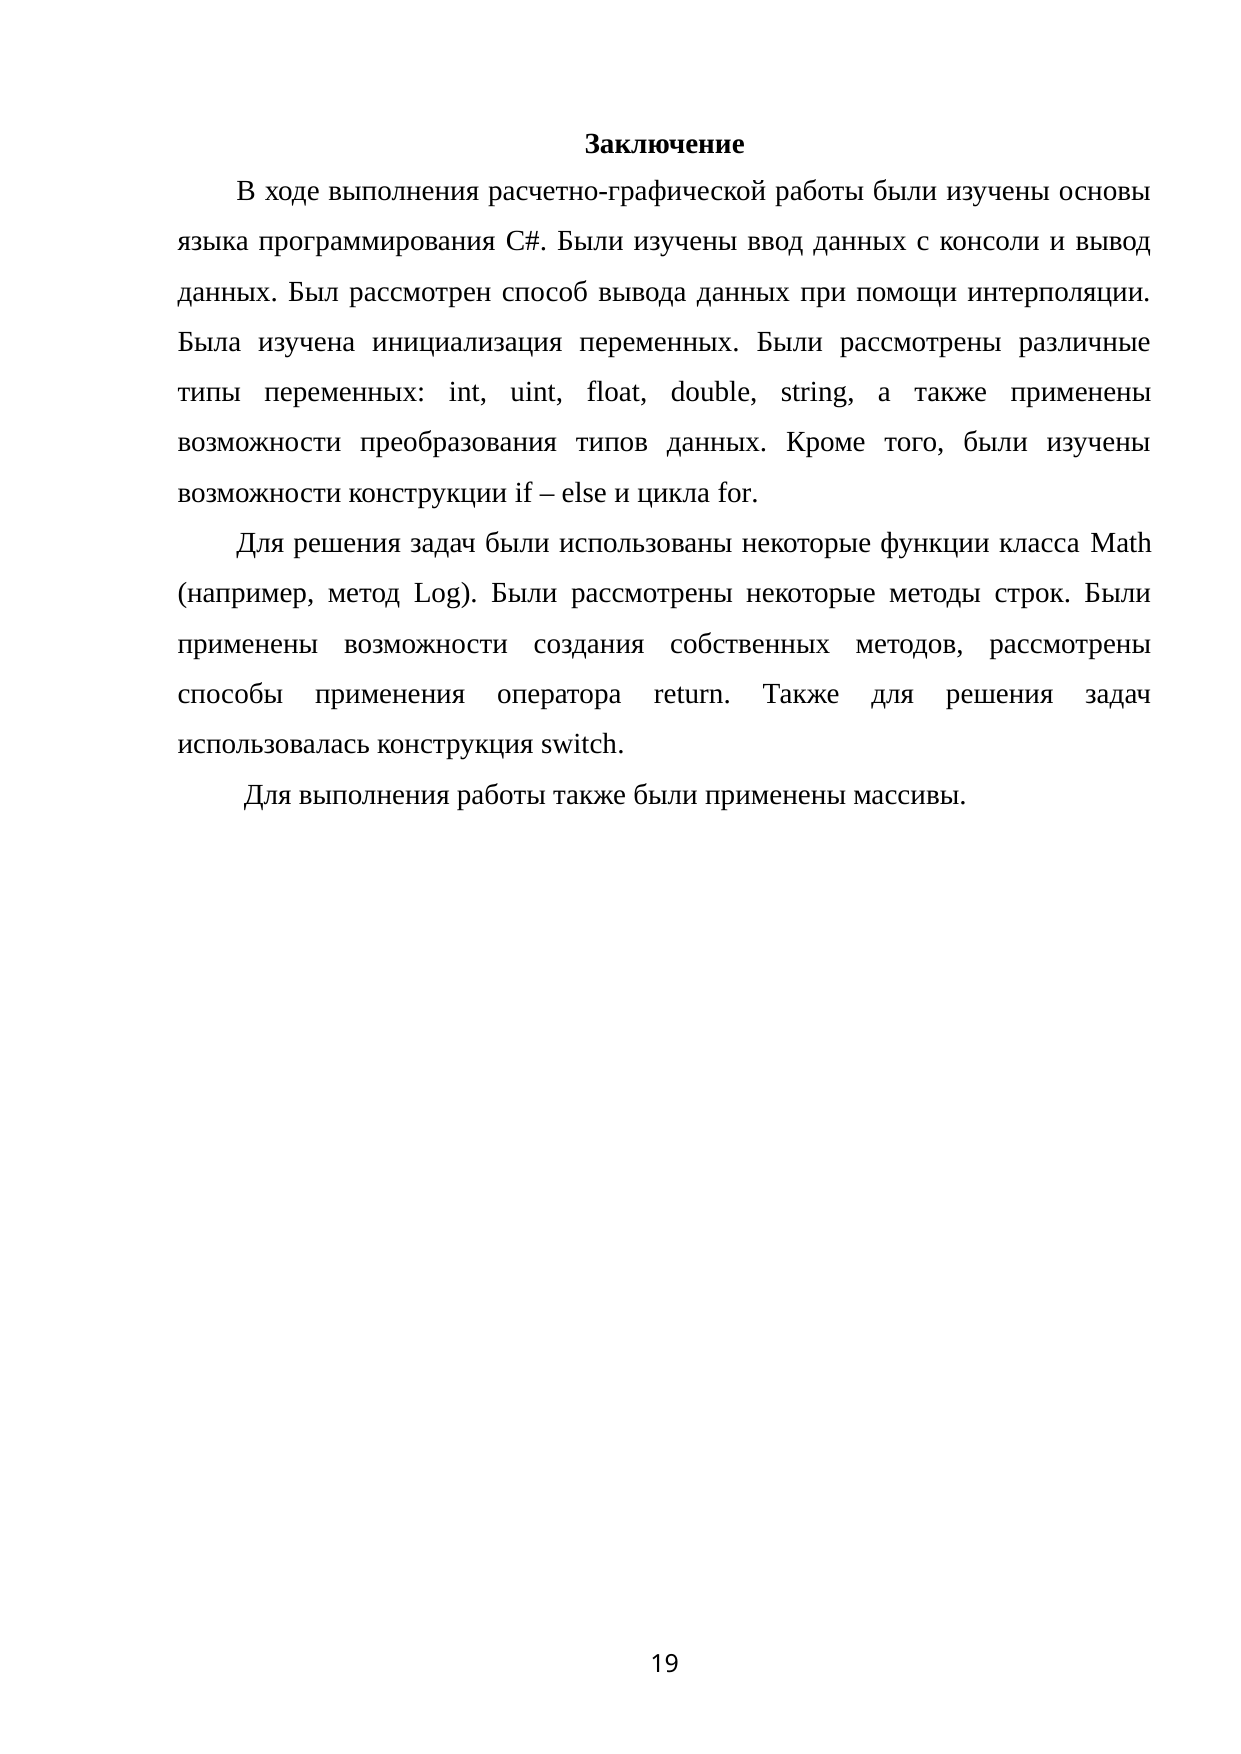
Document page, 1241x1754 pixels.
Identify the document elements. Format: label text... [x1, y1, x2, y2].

text Для выполнения работы также были применены массивы. [177, 777, 1152, 810]
text Заключение [177, 126, 1152, 160]
text Для решения задач были использованы некоторые функции класса Math (например, метод Log). Были рассмотрены некоторые методы строк. Были применены возможности создания собственных методов, рассмотрены способы применения оператора return. Также для решения задач использовалась конструкция switch. [177, 525, 1152, 760]
text В ходе выполнения расчетно-графической работы были изучены основы языка программирования C#. Были изучены ввод данных с консоли и вывод данных. Был рассмотрен способ вывода данных при помощи интерполяции. Была изучена инициализация переменных. Были рассмотрены различные типы переменных: int, uint, float, double, string, а также применены возможности преобразования типов данных. Кроме того, были изучены возможности конструкции if – else и цикла for. [177, 173, 1152, 508]
